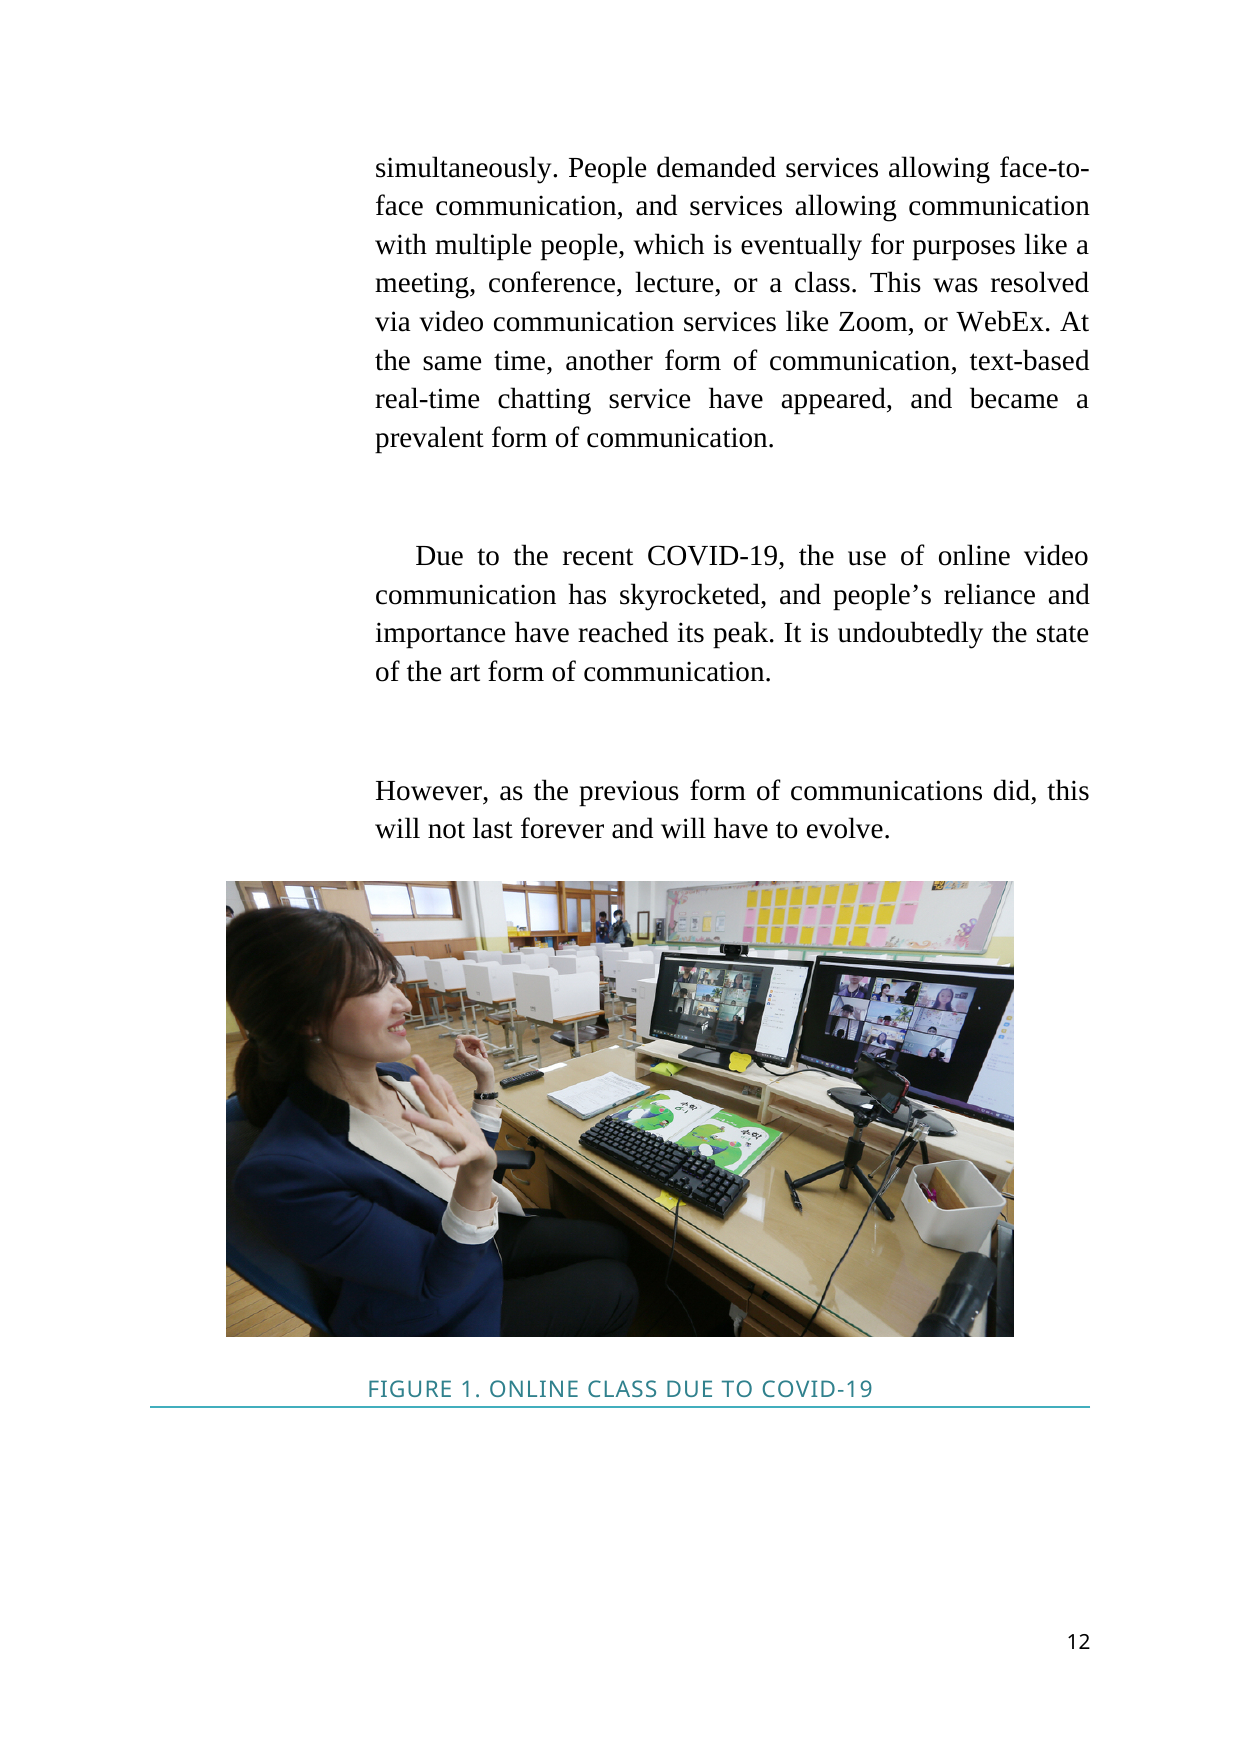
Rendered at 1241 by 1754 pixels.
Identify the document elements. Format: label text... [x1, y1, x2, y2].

text Due to the recent COVID-19, the use of online video communication has skyrocketed, and people’s reliance and importance have reached its peak. It is undoubtedly the state of the art form of communication. [375, 538, 1090, 688]
subtitle Figure 1. Online class due to COVID-19 [150, 1373, 1090, 1406]
picture [226, 881, 1014, 1337]
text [375, 150, 1090, 453]
text However, as the previous form of communications did, this will not last forever and will have to evolve. [375, 773, 1090, 845]
